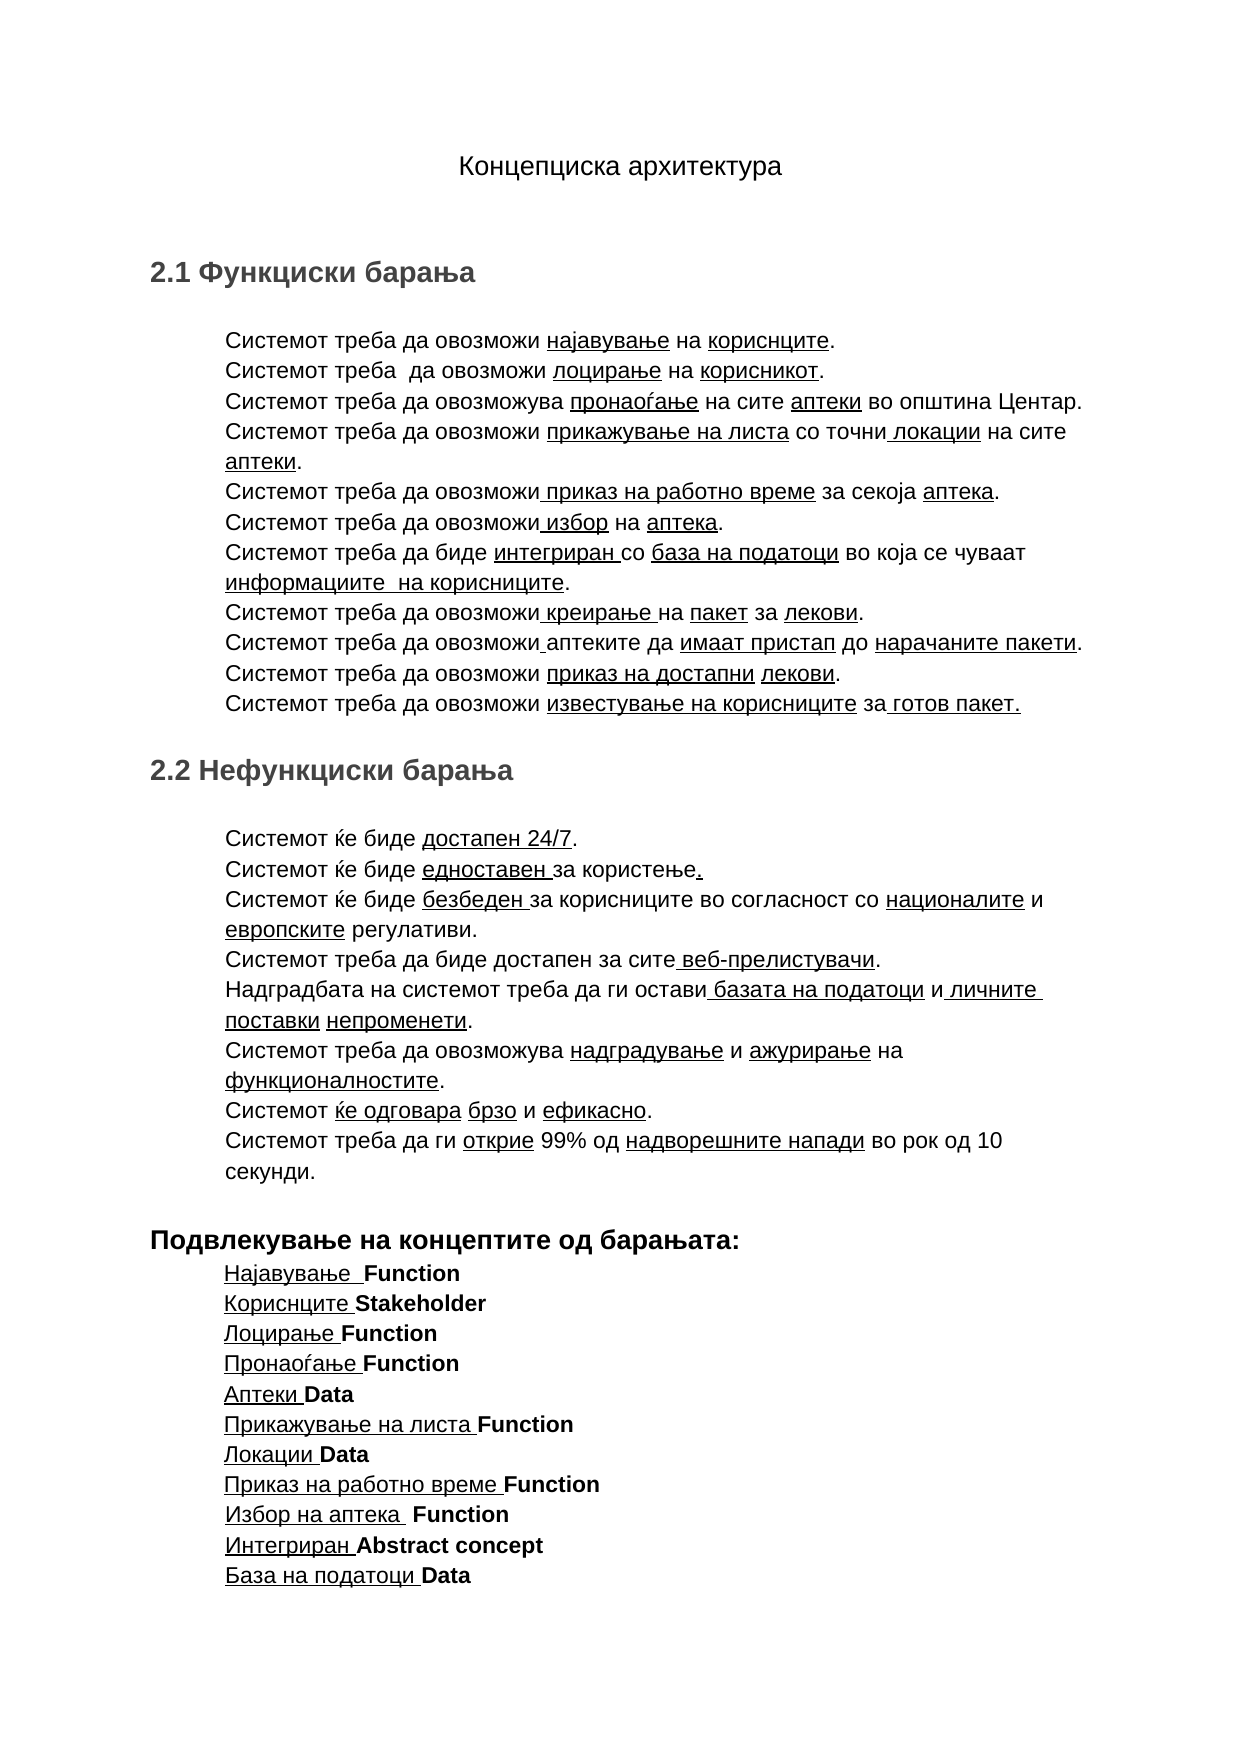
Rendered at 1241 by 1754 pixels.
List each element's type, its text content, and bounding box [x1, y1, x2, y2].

text Системот треба да ги открие 99% од надворешните напади во рок од 10 секунди. [225, 1127, 1090, 1184]
text Аптеки Data [224, 1381, 1090, 1407]
text Системот треба да овозможи избор на аптека. [225, 508, 1090, 535]
text Подвлекување на концептите од барањата: [150, 1224, 1090, 1255]
text Системот треба да овозможи најавување на кориснците. [225, 327, 1090, 354]
text Системот треба да овозможува надградување и ажурирање на функционалностите. [225, 1037, 1090, 1093]
text Системот треба да овозможува пронаоѓање на сите аптеки во општина Центар. [225, 388, 1090, 414]
text Најавување Function [224, 1260, 1090, 1286]
text Пронаоѓање Function [224, 1350, 1090, 1377]
text Системот треба да овозможи лоцирање на корисникот. [225, 357, 1090, 384]
text Системот треба да биде интегриран со база на податоци во која се чуваат информациите на корисниците. [225, 539, 1090, 595]
subtitle 2.2 Нефункциски барања [150, 753, 1090, 787]
text Системот ќе биде безбеден за корисниците во согласност со националите и европските регулативи. [225, 886, 1090, 942]
text Кориснците Stakeholder [224, 1290, 1090, 1316]
text Системот треба да овозможи креирање на пакет за лекови. [225, 599, 1090, 626]
text Надградбата на системот треба да ги остави базата на податоци и личните поставки непроменети. [225, 976, 1090, 1033]
text Системот ќе одговара брзо и ефикасно. [225, 1097, 1090, 1124]
subtitle 2.1 Функциски барања [150, 255, 1090, 289]
text Прикажување на листа Function [224, 1411, 1090, 1437]
text Системот ќе биде едноставен за користење. [225, 856, 1090, 882]
text Интегриран Abstract concept [225, 1532, 1090, 1558]
text Концепциска архитектура [150, 150, 1090, 181]
text Системот треба да овозможи аптеките да имаат пристап до нарачаните пакети. [225, 629, 1090, 656]
text Лоцирање Function [224, 1320, 1090, 1347]
text Приказ на работно време Function [224, 1471, 1090, 1498]
text Системот треба да овозможи прикажување на листа со точни локации на сите аптеки. [225, 418, 1090, 474]
text Системот треба да овозможи известување на корисниците за готов пакет. [225, 690, 1090, 716]
text Системот треба да биде достапен за сите веб-прелистувачи. [225, 946, 1090, 973]
text Локации Data [224, 1441, 1090, 1467]
text База на податоци Data [225, 1562, 1090, 1588]
text Системот треба да овозможи приказ на достапни лекови. [225, 659, 1090, 686]
text Системот треба да овозможи приказ на работно време за секоја аптека. [225, 478, 1090, 505]
text Избор на аптека Function [225, 1501, 1090, 1528]
text Системот ќе биде достапен 24/7. [225, 825, 1090, 852]
